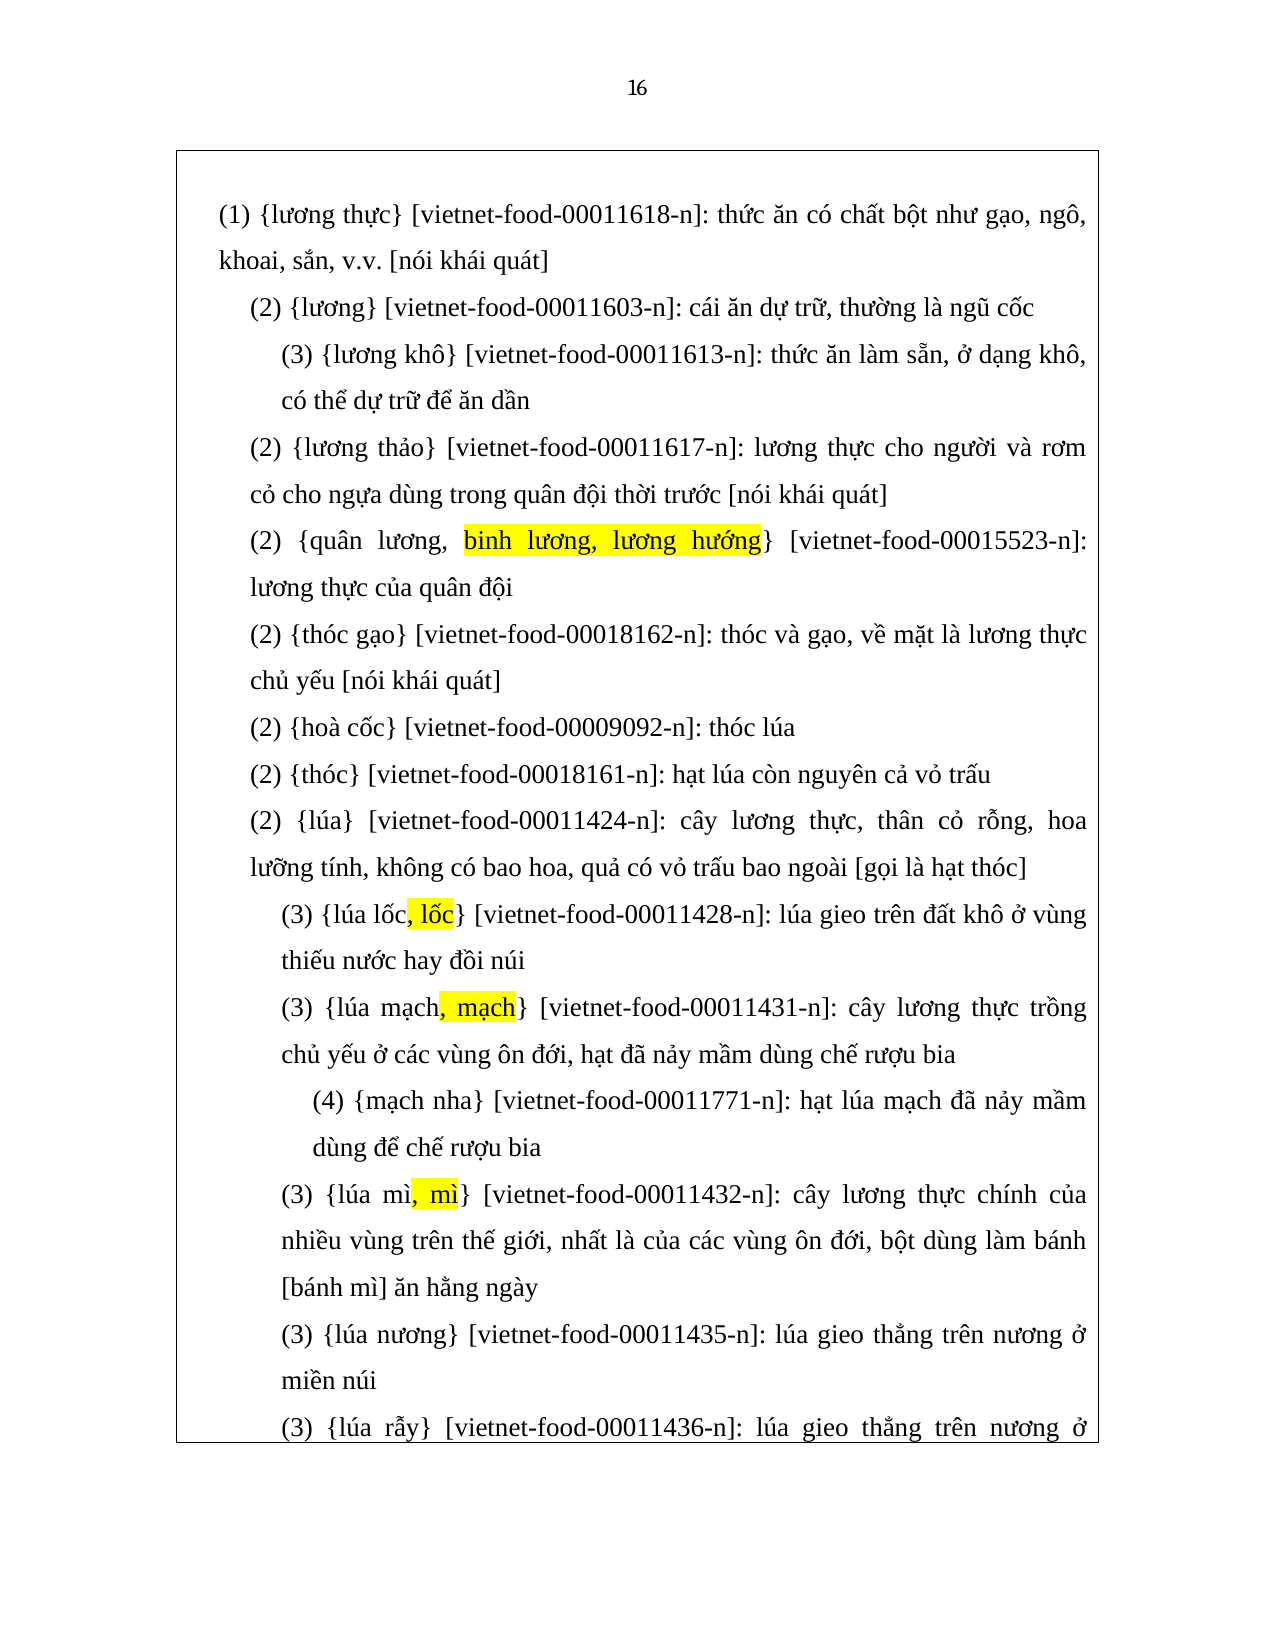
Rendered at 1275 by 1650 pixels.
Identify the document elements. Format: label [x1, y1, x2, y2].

table_header [177, 151, 1098, 1442]
